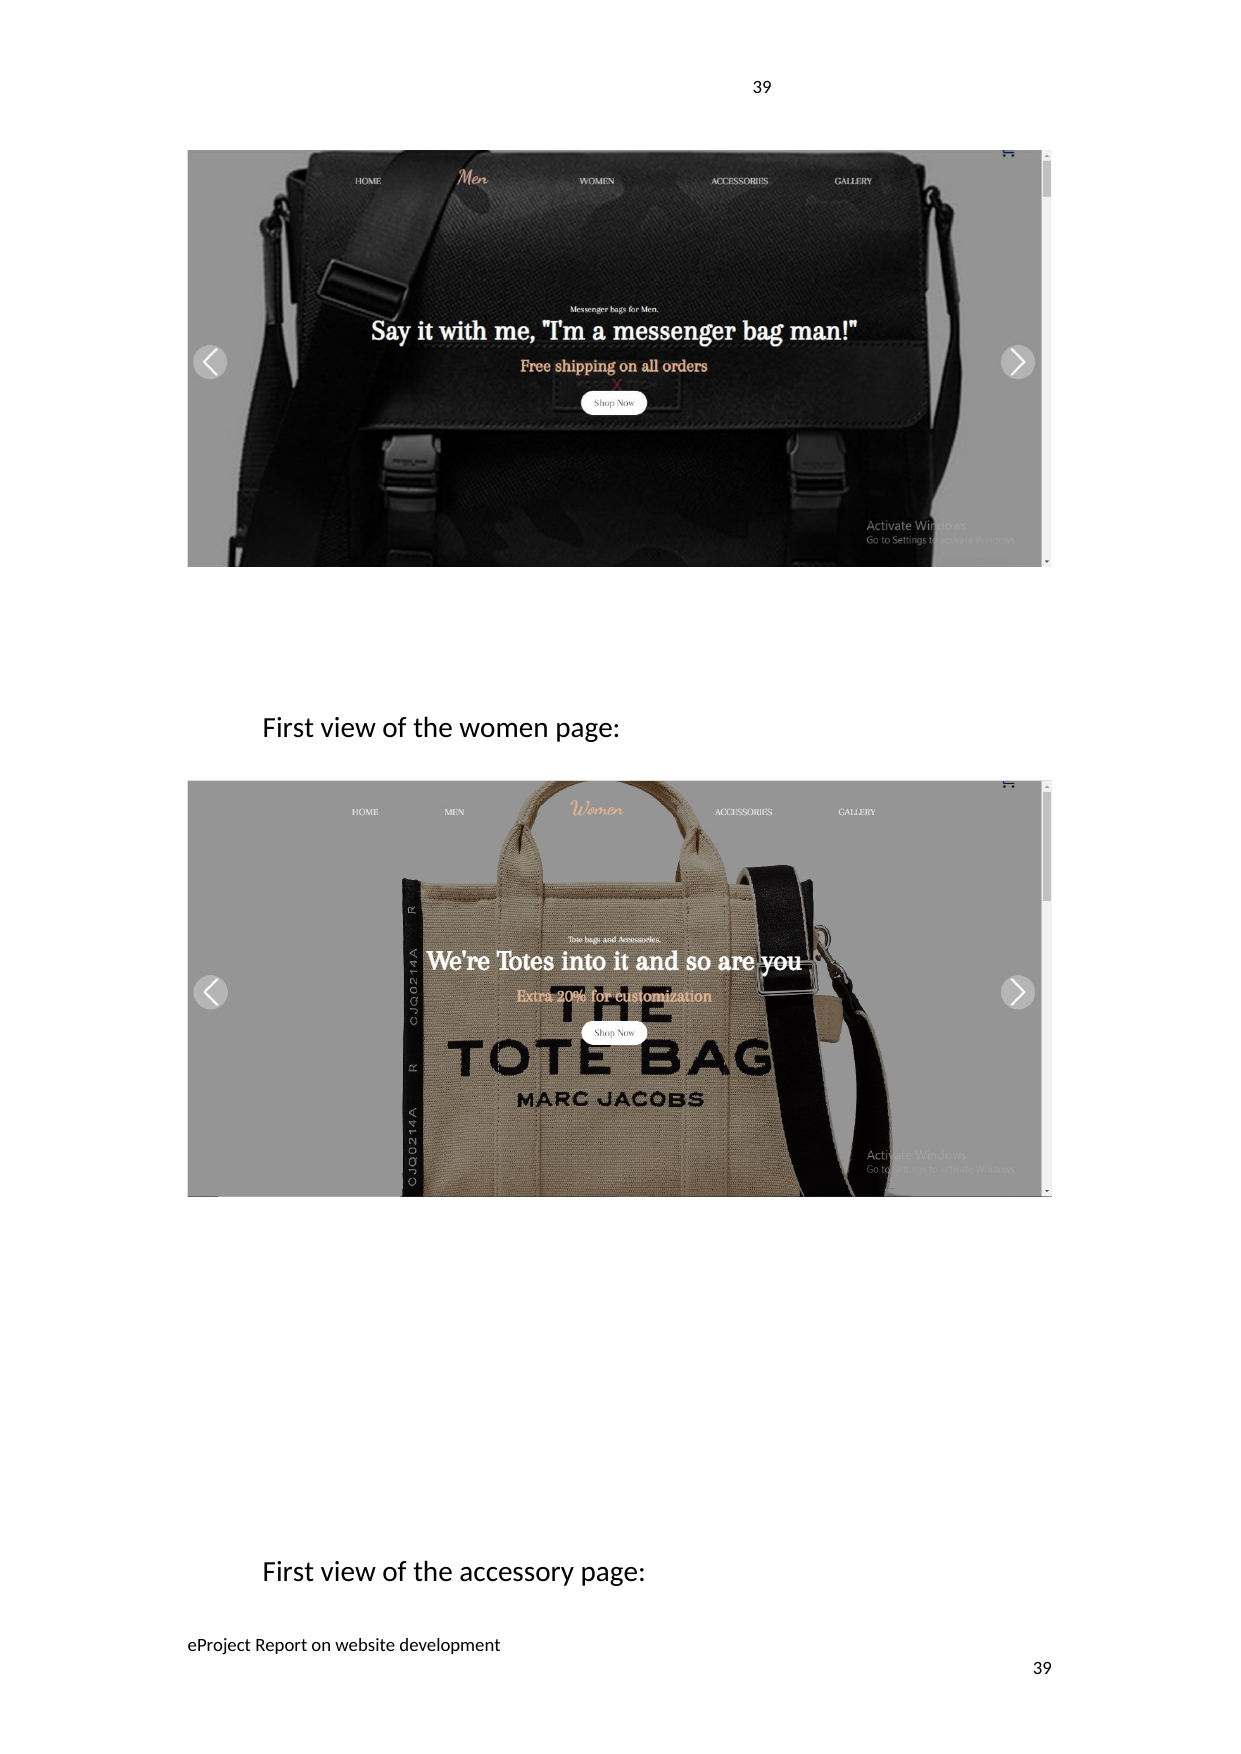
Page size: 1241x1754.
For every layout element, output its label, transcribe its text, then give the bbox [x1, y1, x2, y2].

picture [187, 780, 1052, 1197]
picture [187, 150, 1052, 567]
text First view of the women page: [187, 709, 1053, 744]
text First view of the accessory page: [187, 1553, 1053, 1589]
